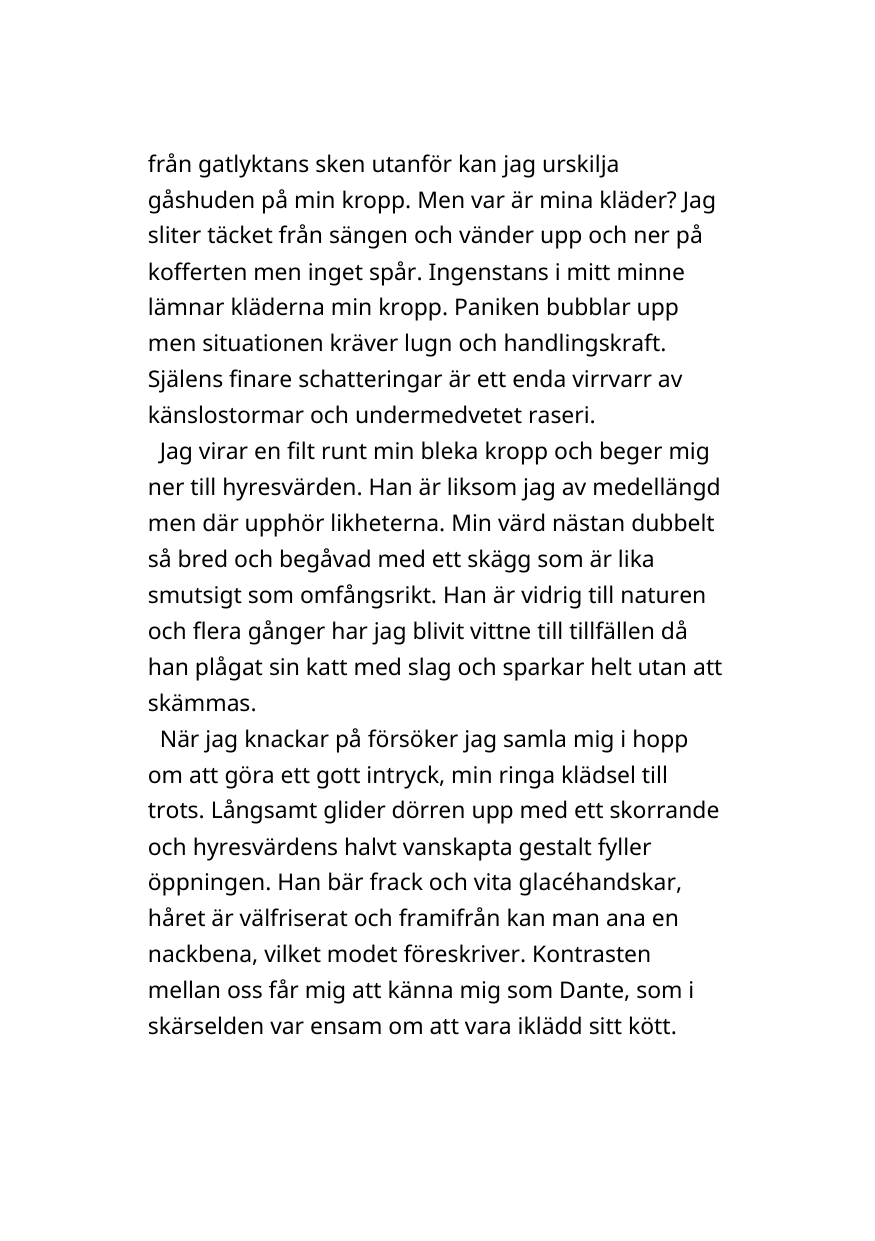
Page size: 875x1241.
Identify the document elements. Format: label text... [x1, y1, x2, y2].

text Jag virar en filt runt min bleka kropp och beger mig ner till hyresvärden. Han är liksom av medellängd men där likheterna. Min värd är vidrig naturen och flera gånger har jag blivit vittne till tillfällen då han plågat sin katt med slag och sparkar helt utan att skämmas. [148, 435, 726, 718]
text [148, 148, 726, 430]
text När jag knackar på försöker jag samla mig i hopp om att göra ett gott intryck, min ringa klädsel till trots. Långsamt glider dörren upp med ett skorrande och hyresvärdens halvt vanskapta gestalt fyller öppningen. Han bär frack och vita glacéhandskar, håret är välfriserat och framifrån kan ana en nackbena, vilket modet föreskriver. Kontrasten mellan oss får mig att känna mig som Dante, som i skärselden var ensam om att vara iklädd sitt kött. [148, 723, 726, 1041]
